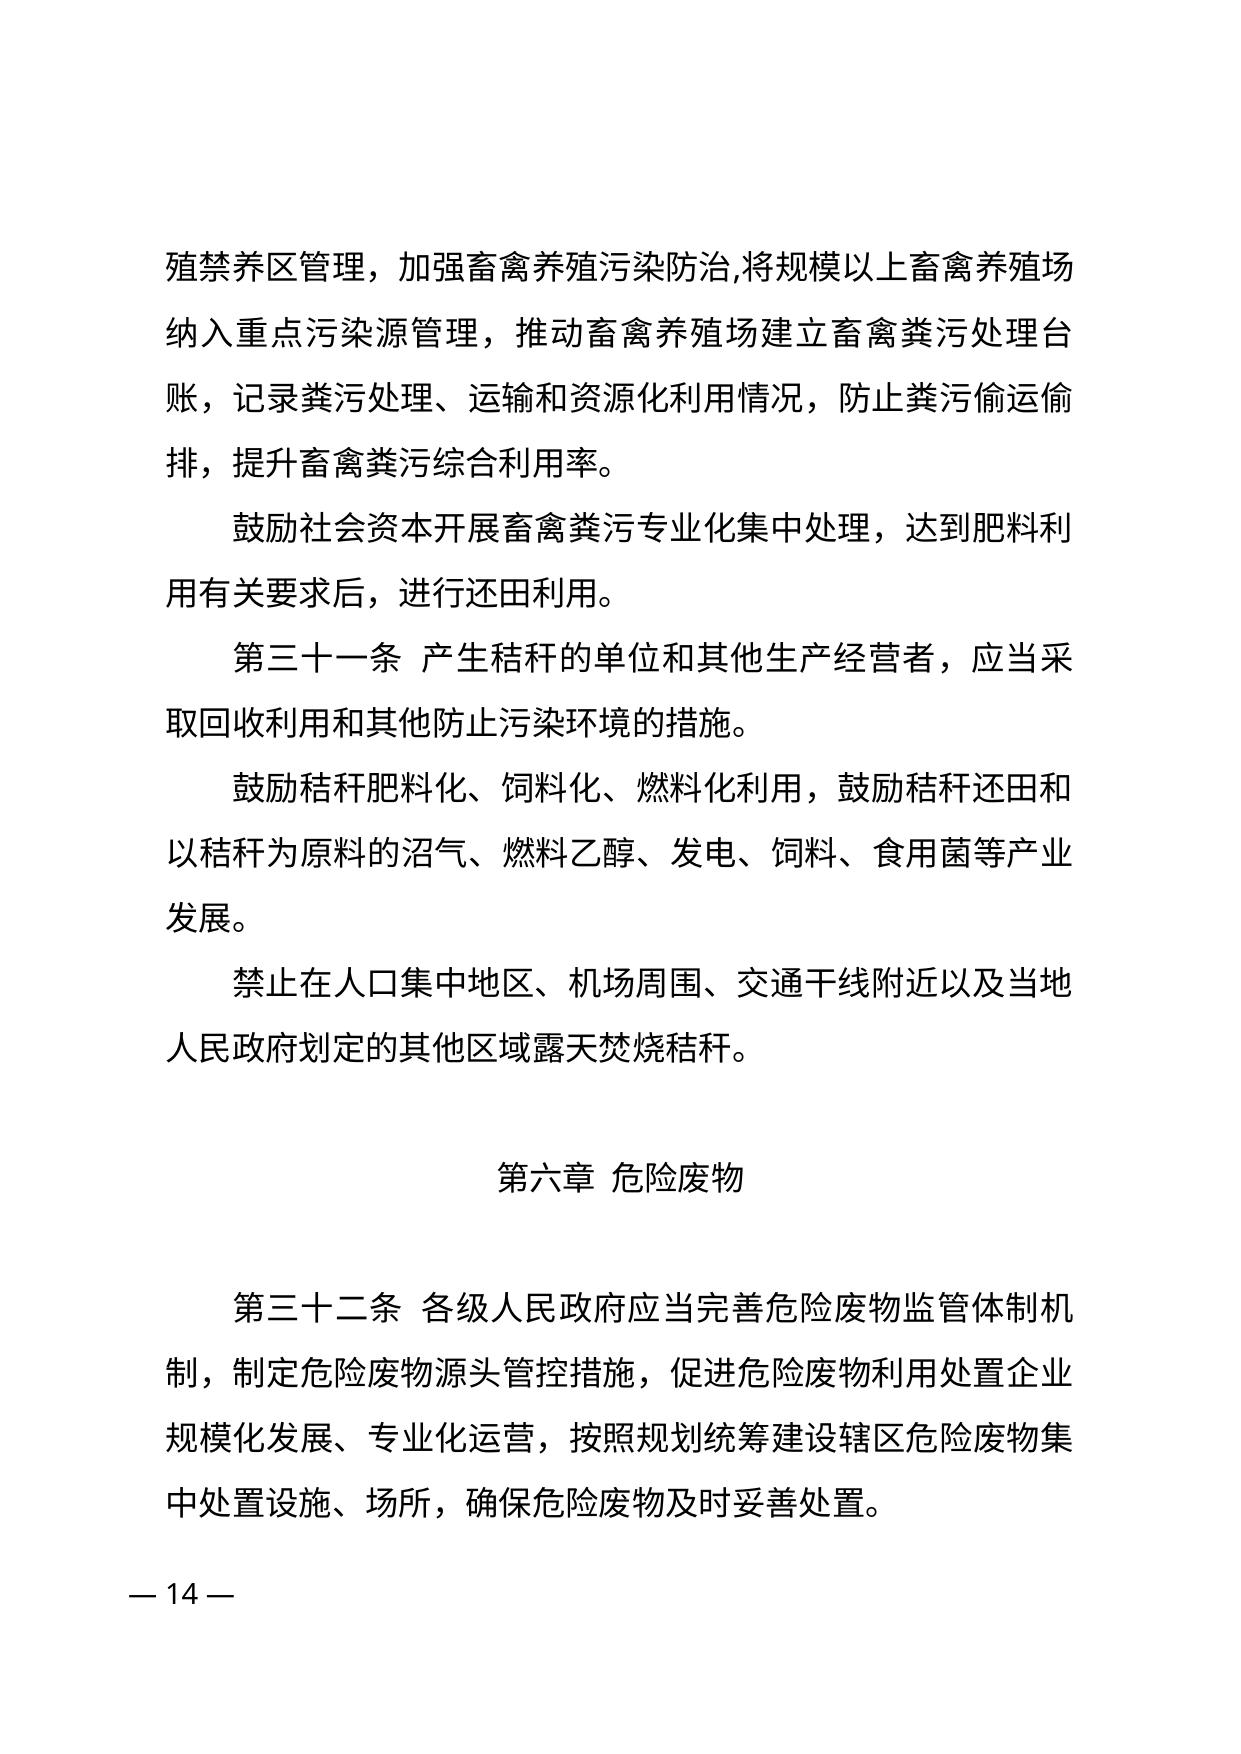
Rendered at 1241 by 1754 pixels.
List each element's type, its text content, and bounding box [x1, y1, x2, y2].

text 鼓励秸秆肥料化、饲料化、燃料化利用，鼓励秸秆还田和以秸秆为原料的沼气、燃料乙醇、发电、饲料、食用菌等产业发展。 [165, 753, 1075, 948]
text 第三十二条 各级人民政府应当完善危险废物监管体制机制，制定危险废物源头管控措施，促进危险废物利用处置企业规模化发展、专业化运营，按照规划统筹建设辖区危险废物集中处置设施、场所，确保危险废物及时妥善处置。 [165, 1273, 1075, 1533]
text 禁止在人口集中地区、机场周围、交通干线附近以及当地人民政府划定的其他区域露天焚烧秸秆。 [165, 948, 1075, 1078]
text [165, 233, 1075, 493]
text 第六章 危险废物 [165, 1143, 1075, 1208]
text 第三十一条 产生秸秆的单位和其他生产经营者，应当采取回收利用和其他防止污染环境的措施。 [165, 623, 1075, 753]
text 鼓励社会资本开展畜禽粪污专业化集中处理，达到肥料利用有关要求后，进行还田利用。 [165, 493, 1075, 623]
